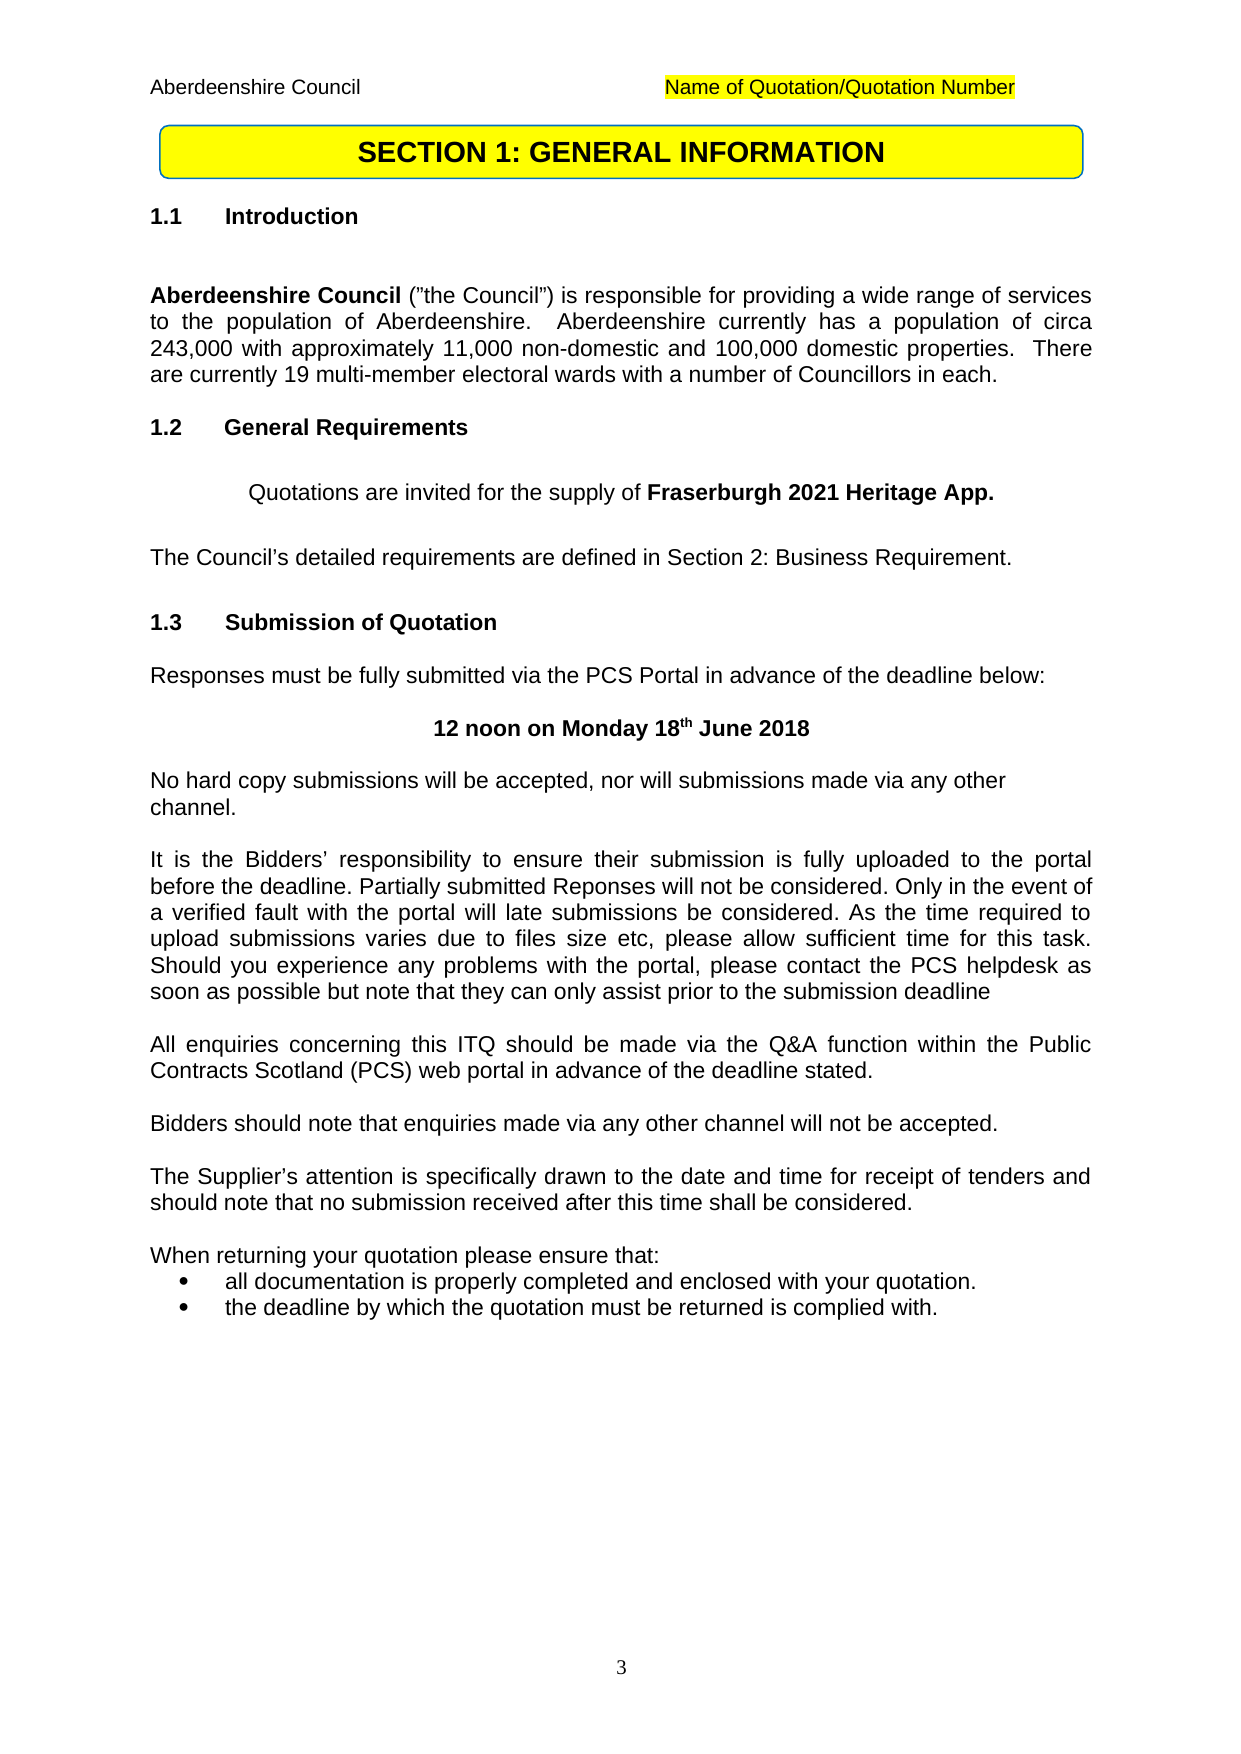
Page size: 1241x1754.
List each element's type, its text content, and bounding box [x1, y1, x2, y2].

text 12 noon on Monday 18th June 2018 [150, 714, 1093, 741]
text The Supplier’s attention is specifically drawn to the date and time for receipt of tenders and should note that no submission received after this time shall be considered. [150, 1163, 1093, 1215]
text 1.3 Submission of Quotation [150, 609, 1093, 636]
text Responses must be fully submitted via the PCS Portal in advance of the deadline below: [150, 662, 1093, 688]
text Aberdeenshire Council (”the Council”) is responsible for providing a wide range of services to the population of Aberdeenshire. Aberdeenshire currently has a population of circa 243,000 with approximately 11,000 non-domestic and 100,000 domestic properties. There are currently 19 multi-member electoral wards with a number of Councillors in each. [150, 282, 1093, 387]
text It is the Bidders’ responsibility to ensure their submission is fully uploaded to the portal before the deadline. Partially submitted Reponses will not be considered. Only in the event of a verified fault with the portal will late submissions be considered. As the time required to upload submissions varies due to files size etc, please allow sufficient time for this task. Should you experience any problems with the portal, please contact the PCS helpdesk as soon as possible but note that they can only assist prior to the submission deadline [150, 846, 1093, 1004]
text When returning your quotation please ensure that: [75, 1242, 1093, 1268]
text 1.1 Introduction [150, 203, 1093, 229]
list the deadline by which the quotation must be returned is complied with. [150, 1294, 1093, 1321]
text All enquiries concerning this ITQ should be made via the Q&A function within the Public Contracts Scotland (PCS) web portal in advance of the deadline stated. [150, 1031, 1093, 1083]
text 1.2 General Requirements [150, 413, 1093, 440]
list all documentation is properly completed and enclosed with your quotation. [150, 1268, 1093, 1294]
text The Council’s detailed requirements are defined in Section 2: Business Requirement. [75, 544, 1093, 570]
text Bidders should note that enquiries made via any other channel will not be accepted. [75, 1110, 1093, 1136]
text No hard copy submissions will be accepted, nor will submissions made via any other channel. [150, 767, 1093, 820]
text Quotations are invited for the supply of Fraserburgh 2021 Heritage App. [150, 479, 1093, 505]
